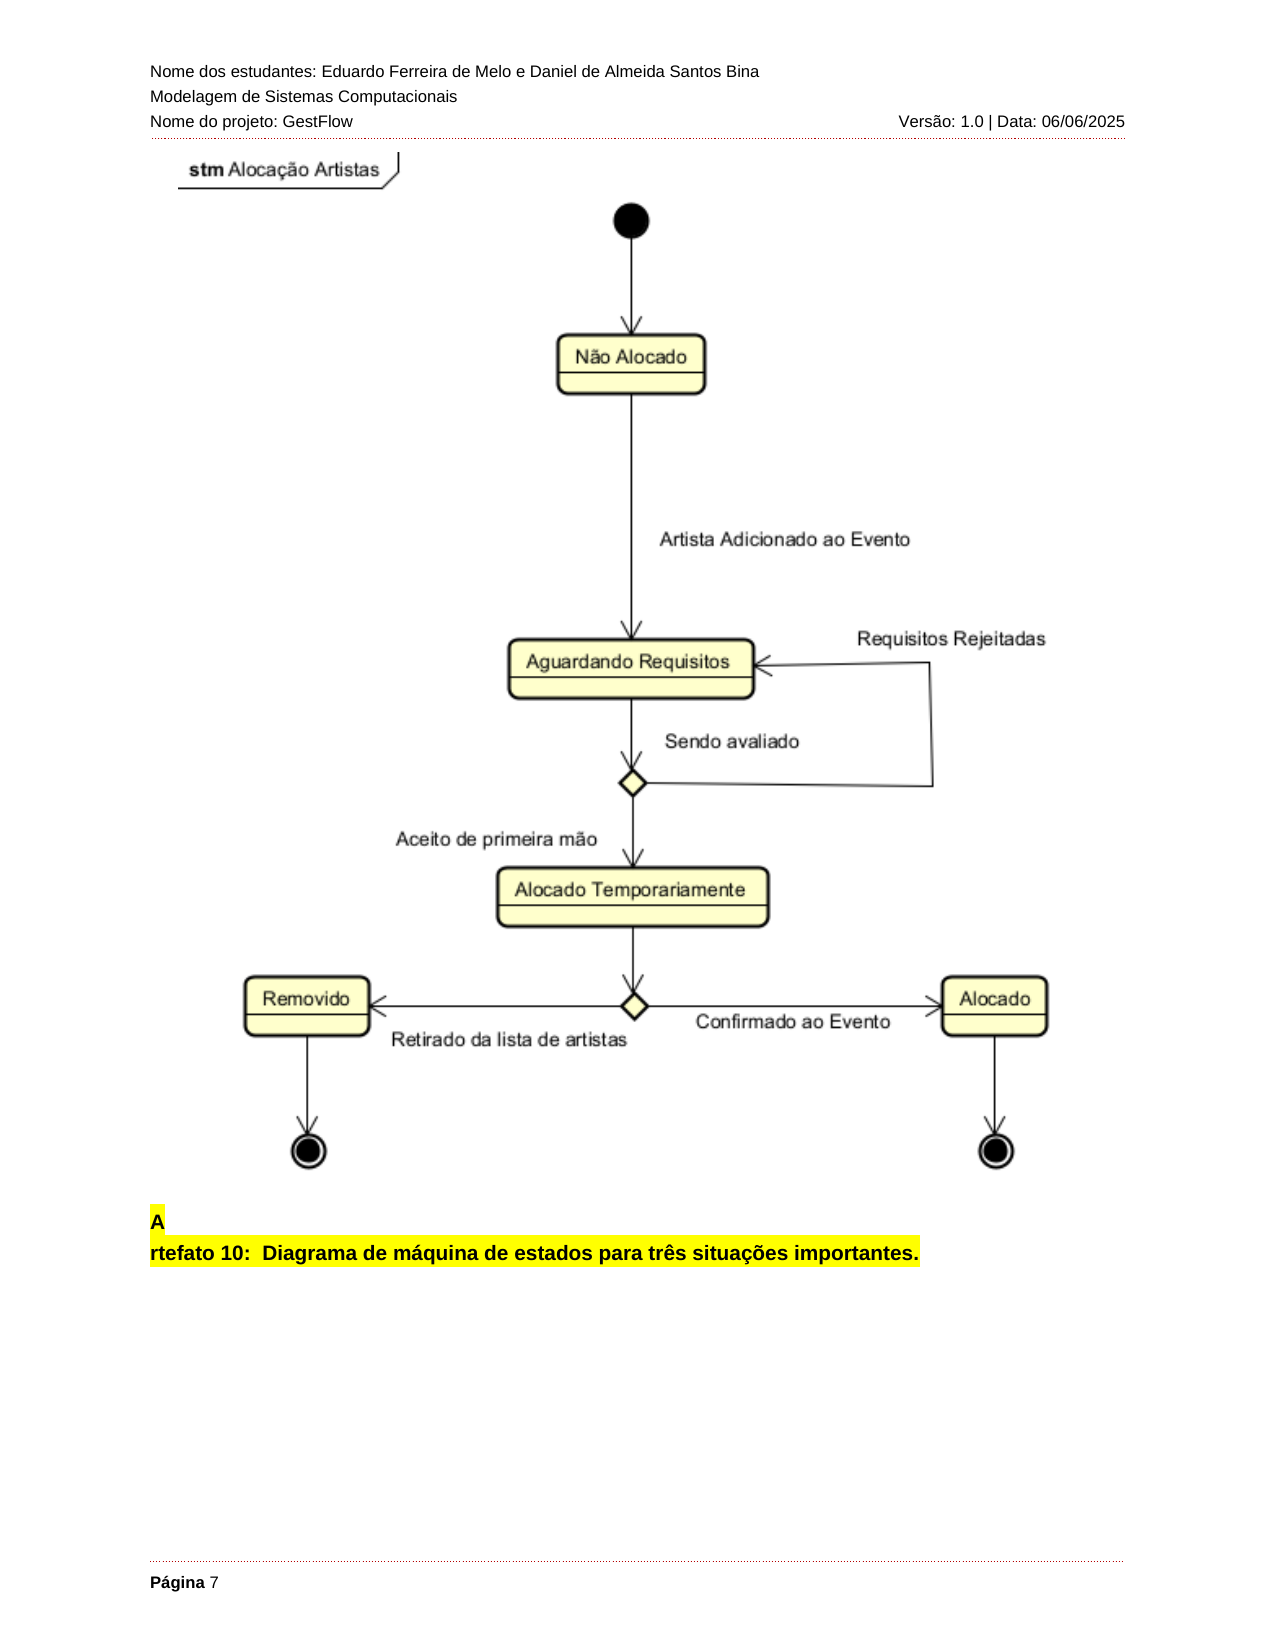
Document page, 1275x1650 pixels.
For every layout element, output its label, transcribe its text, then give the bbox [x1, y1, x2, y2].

picture [178, 152, 1140, 1209]
